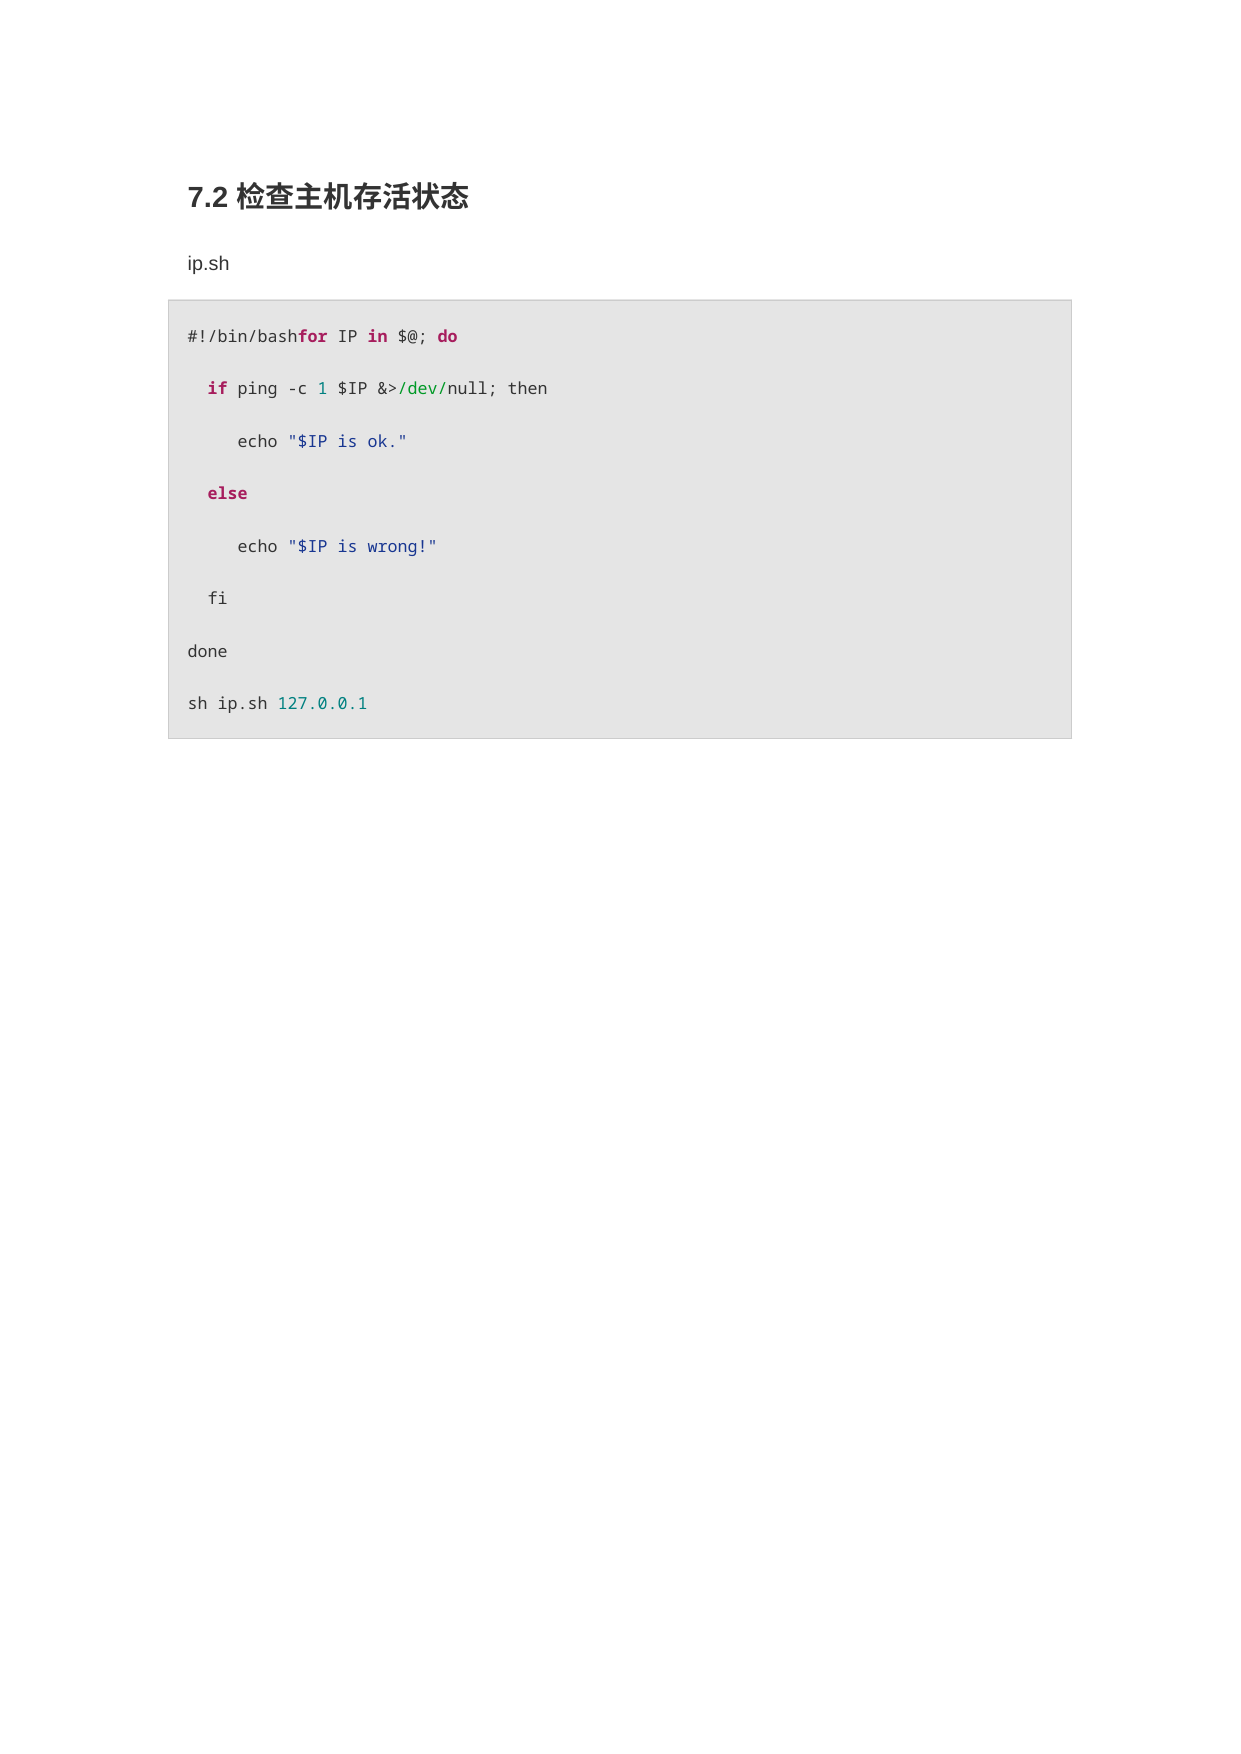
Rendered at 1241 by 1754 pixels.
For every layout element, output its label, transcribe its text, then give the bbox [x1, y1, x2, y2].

text fi [169, 562, 1071, 614]
text else [169, 457, 1071, 509]
text ip.sh [187, 247, 1053, 279]
text if ping -c 1 $IP &>/dev/null; then [169, 352, 1071, 404]
text #!/bin/bashfor IP in $@; do [169, 301, 1071, 352]
text done [169, 614, 1071, 667]
subtitle 7.2 检查主机存活状态 [187, 162, 1053, 227]
text sh ip.sh 127.0.0.1 [169, 667, 1071, 738]
text echo "$IP is wrong!" [169, 509, 1071, 562]
text echo "$IP is ok." [169, 404, 1071, 457]
